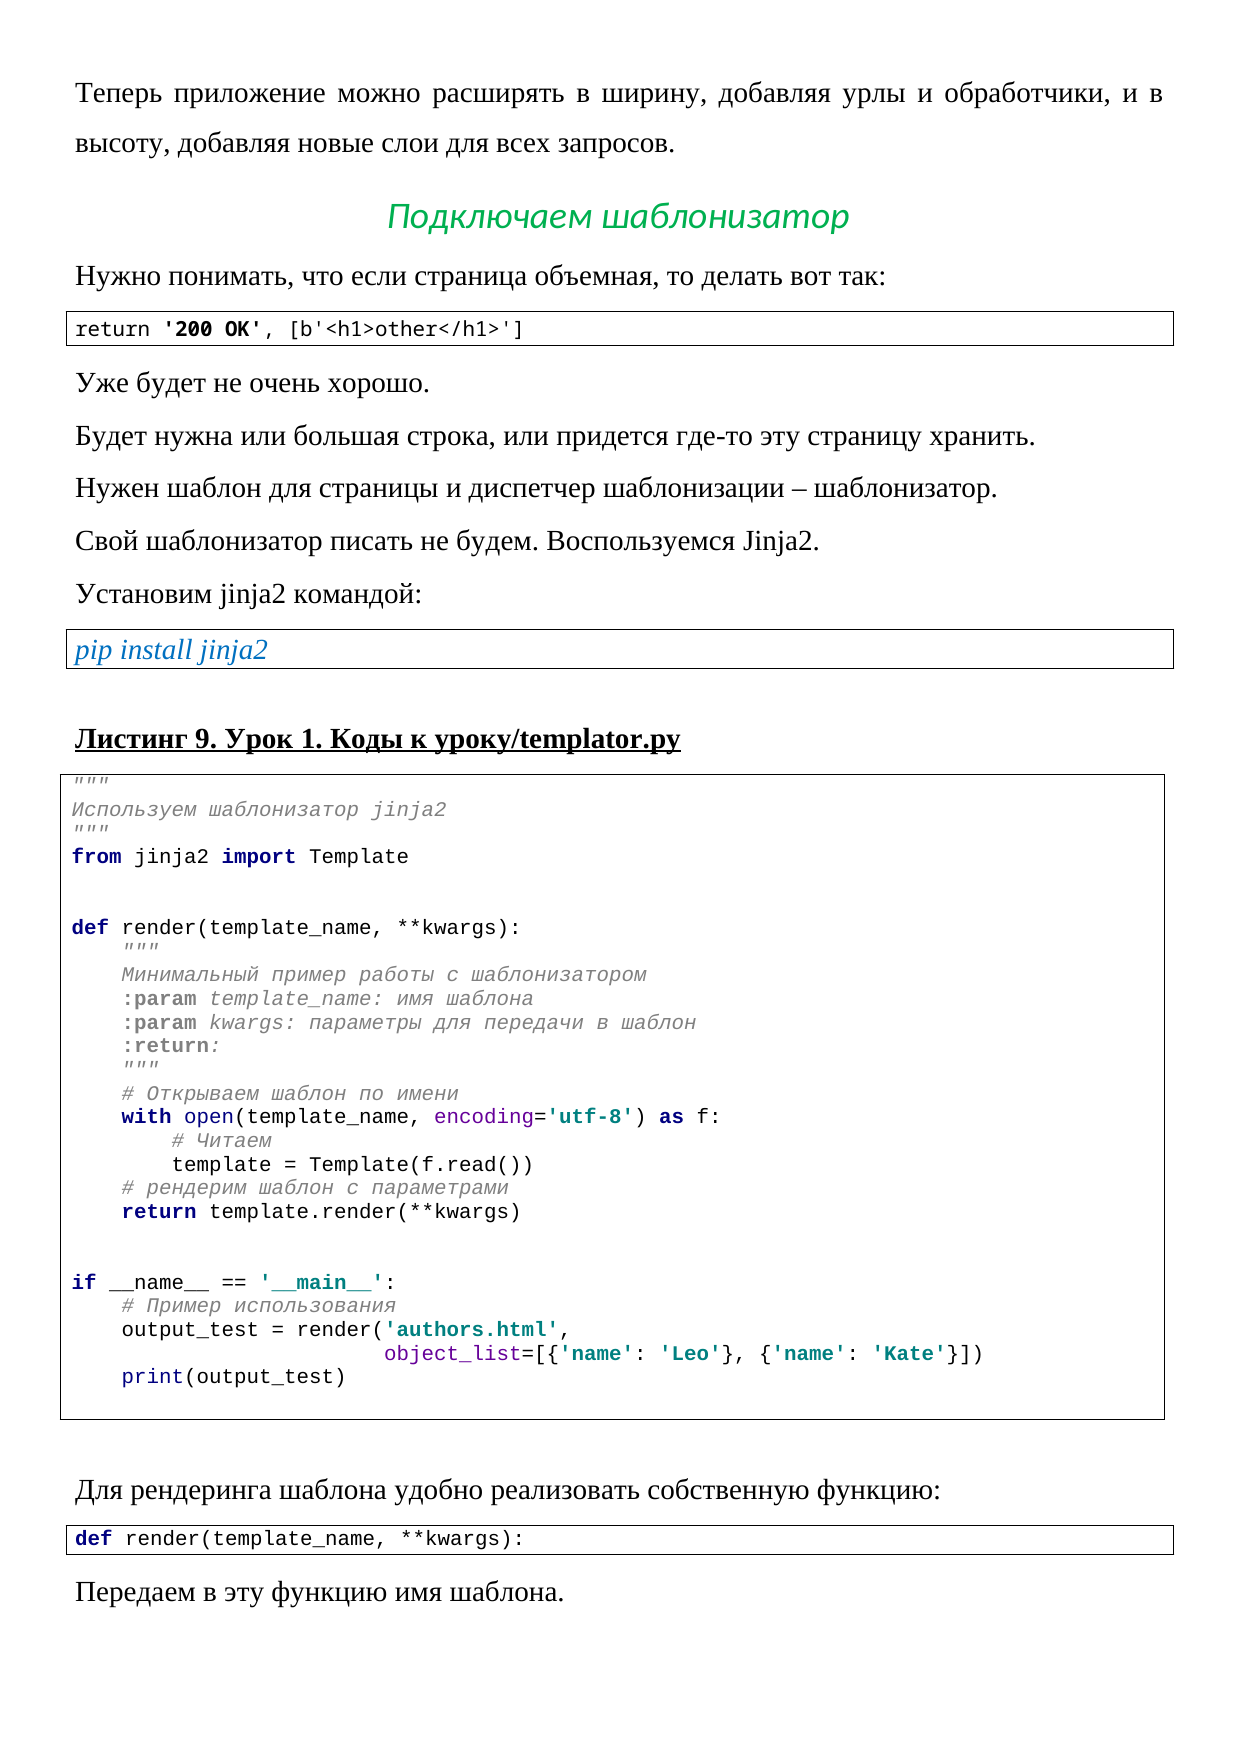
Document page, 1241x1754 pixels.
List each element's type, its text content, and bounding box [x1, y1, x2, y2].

text Листинг 9. Урок 1. Коды к уроку/templator.py [75, 721, 1165, 755]
text return '200 OK', [b'<h1>other</h1>'] [67, 312, 1173, 345]
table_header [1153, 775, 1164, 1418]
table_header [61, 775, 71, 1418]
text Подключаем шаблонизатор [75, 192, 1165, 238]
text pip install jinja2 [67, 630, 1173, 668]
text Для рендеринга шаблона удобно реализовать собственную функцию: [75, 1472, 1165, 1506]
text Будет нужна или большая строка, или придется где-то эту страницу хранить. [75, 418, 1165, 451]
text def render(template_name, **kwargs): [67, 1526, 1173, 1554]
text Теперь приложение можно расширять в ширину, добавляя урлы и обработчики, и в высоту, добавляя новые слои для всех запросов. [75, 75, 1165, 159]
text Установим jinja2 командой: [75, 576, 1165, 609]
text Уже будет не очень хорошо. [75, 365, 1165, 398]
text Нужен шаблон для страницы и диспетчер шаблонизации – шаблонизатор. [75, 470, 1165, 504]
text Нужно понимать, что если страница объемная, то делать вот так: [75, 258, 1165, 292]
text Свой шаблонизатор писать не будем. Воспользуемся Jinja2. [75, 523, 1165, 557]
text Передаем в эту функцию имя шаблона. [75, 1574, 1165, 1607]
